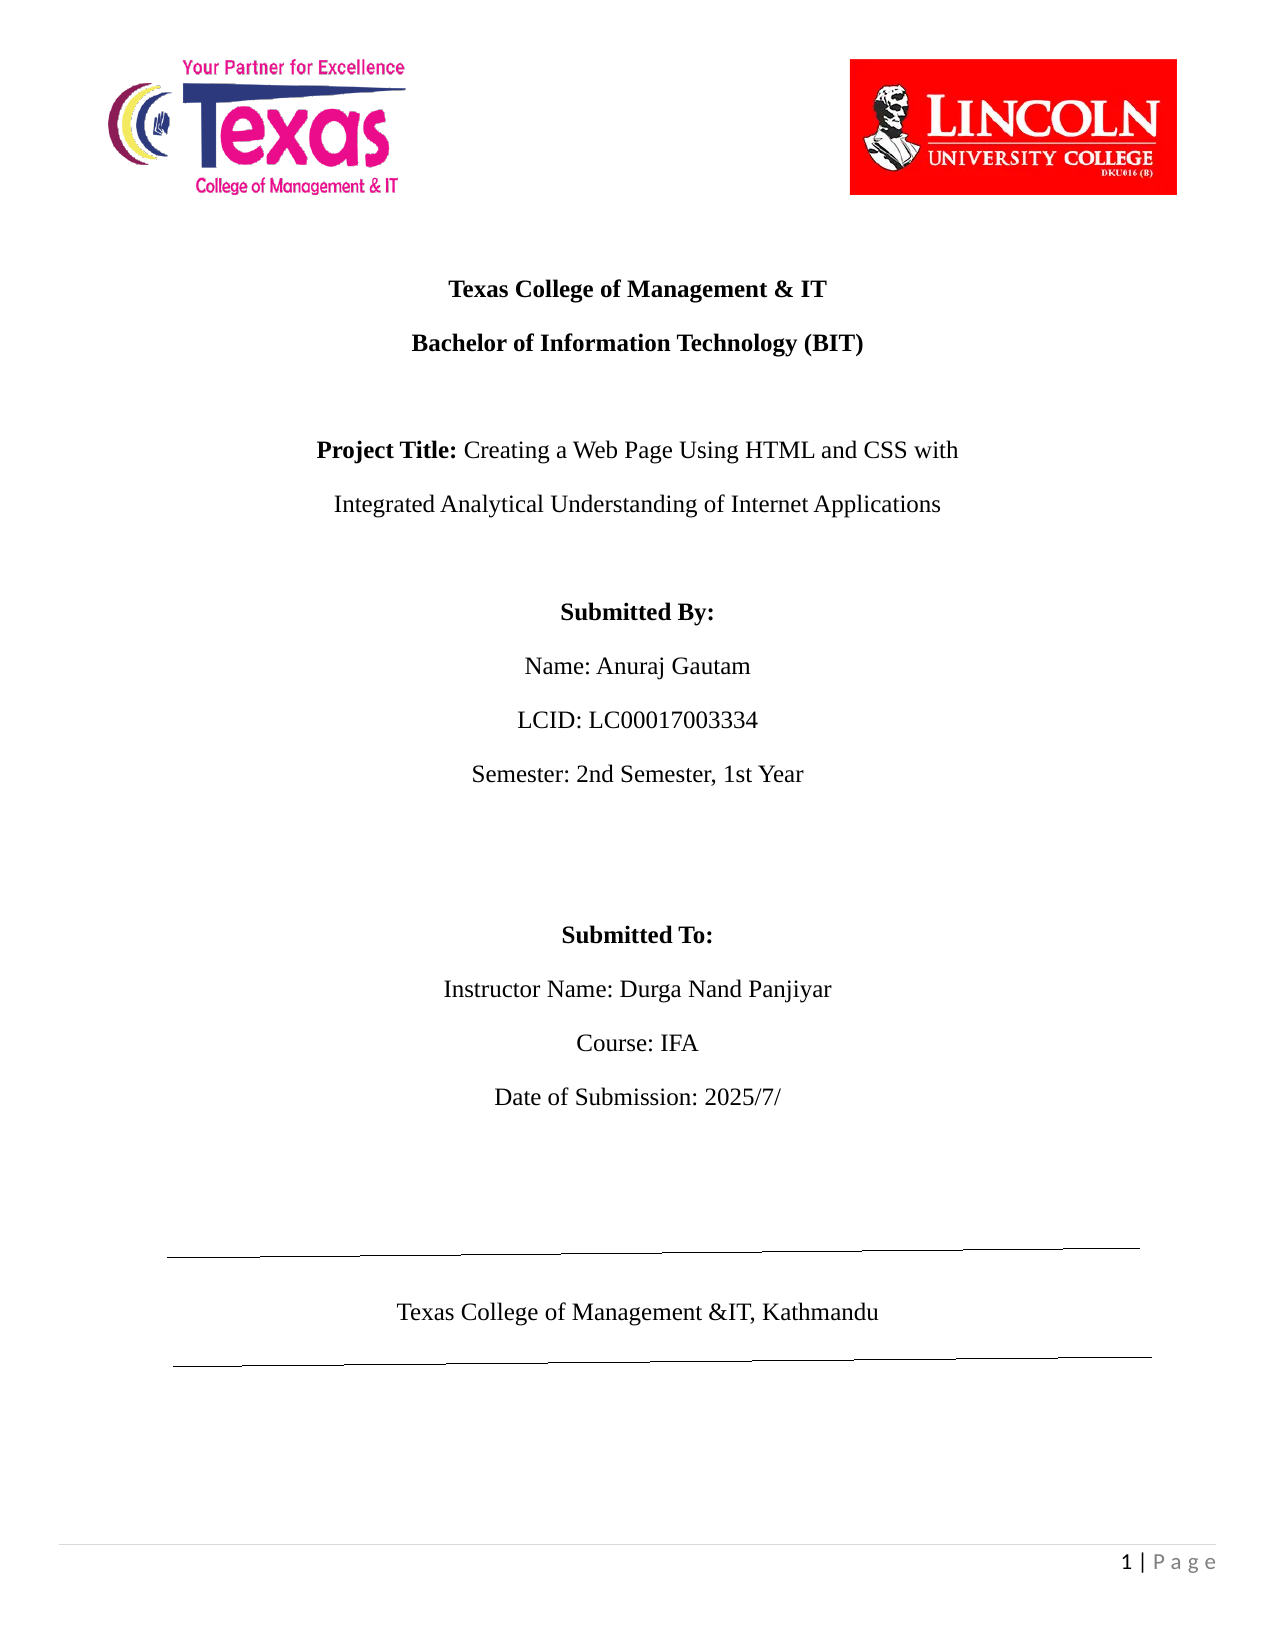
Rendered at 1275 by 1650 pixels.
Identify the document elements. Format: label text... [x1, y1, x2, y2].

text Course: IFA [59, 1028, 1216, 1057]
text Submitted To: [59, 920, 1216, 949]
text Submitted By: [59, 597, 1216, 626]
text Date of Submission: 2025/7/ [59, 1082, 1216, 1111]
text LCID: LC00017003334 [59, 705, 1216, 734]
text Bachelor of Information Technology (BIT) [59, 328, 1216, 357]
text Semester: 2nd Semester, 1st Year [59, 759, 1216, 787]
picture [98, 59, 416, 195]
text Texas College of Management & IT [59, 274, 1216, 303]
picture [849, 59, 1177, 195]
text Name: Anuraj Gautam [59, 651, 1216, 680]
text Instructor Name: Durga Nand Panjiyar [59, 974, 1216, 1003]
text Texas College of Management &IT, Kathmandu [59, 1297, 1216, 1326]
text Project Title: Creating a Web Page Using HTML and CSS with [59, 436, 1216, 464]
text Integrated Analytical Understanding of Internet Applications [59, 489, 1216, 518]
